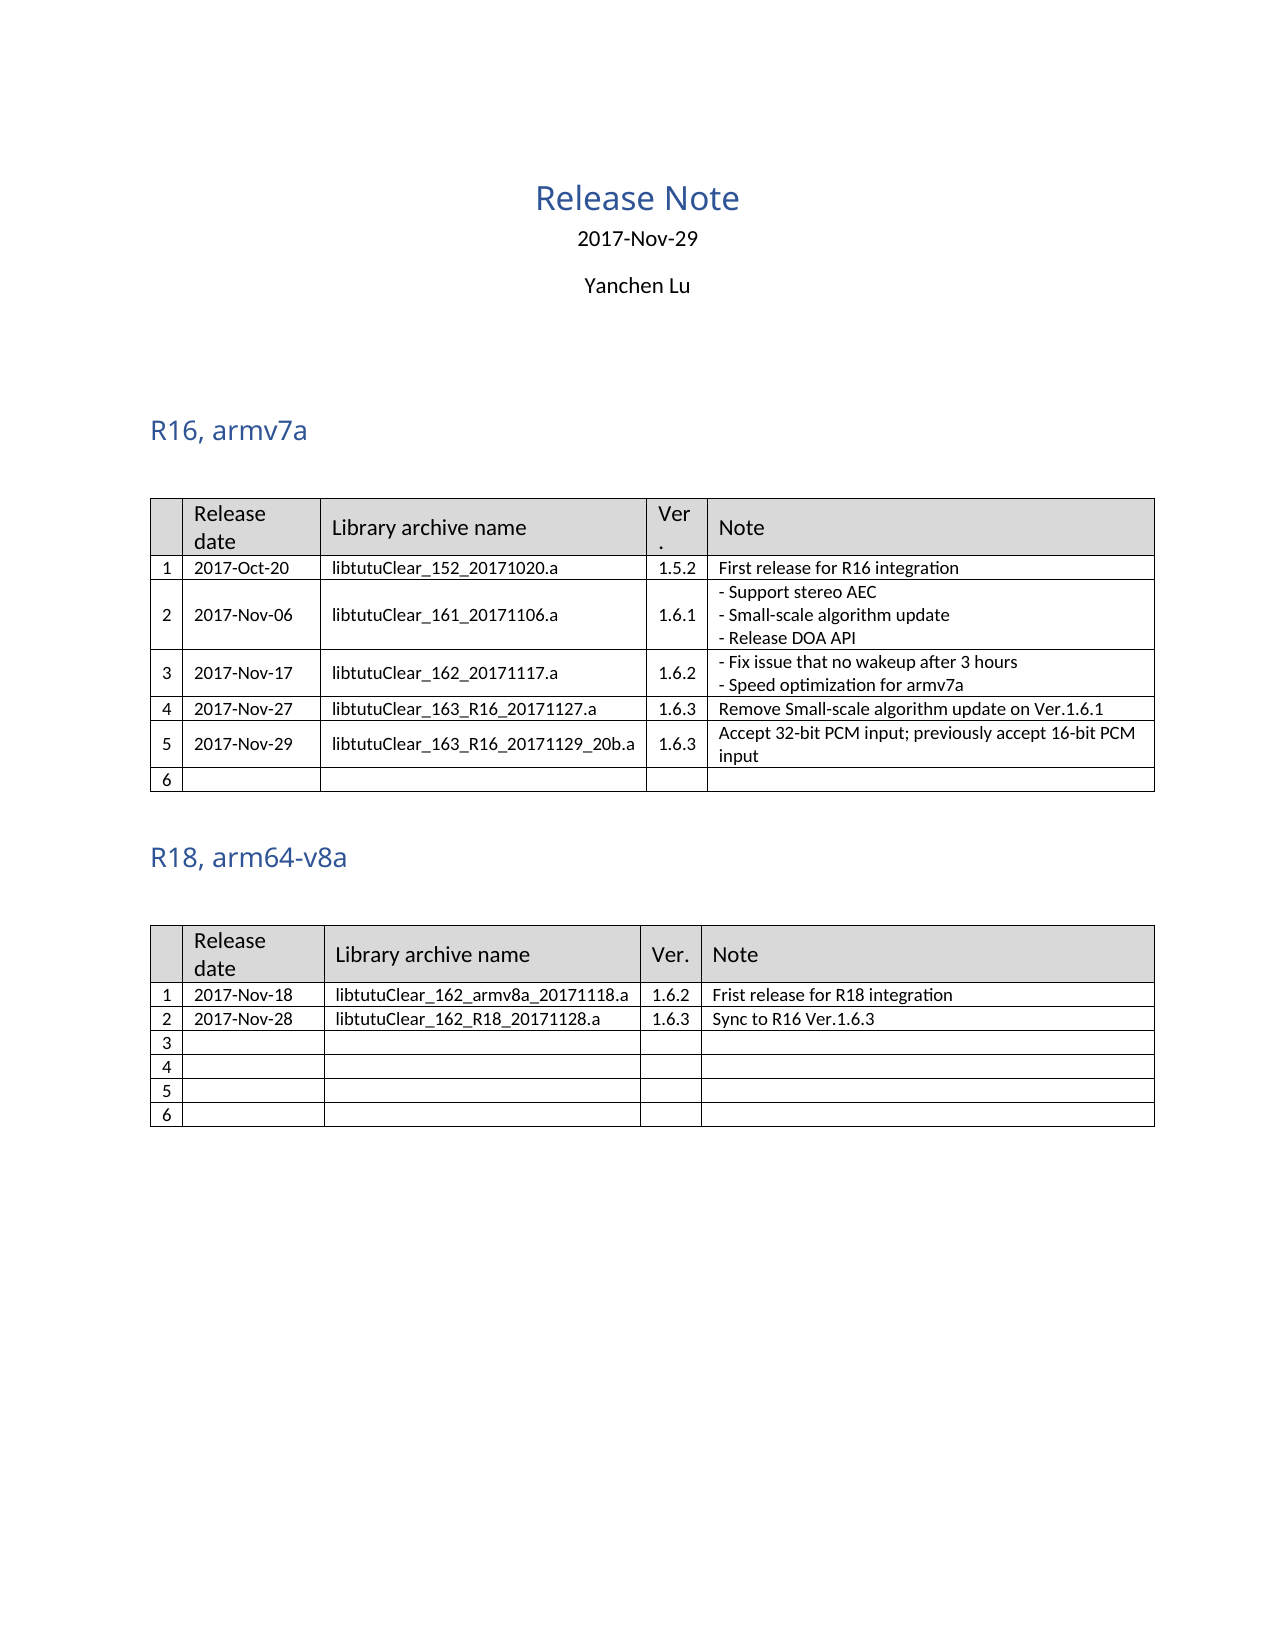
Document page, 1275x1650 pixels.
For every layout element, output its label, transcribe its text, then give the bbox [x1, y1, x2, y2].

table_cell Remove Small-scale algorithm update on Ver.1.6.1 [708, 697, 1154, 720]
table_header Ver. [641, 926, 701, 982]
table_cell [325, 1079, 640, 1102]
table_cell 2 [151, 1007, 182, 1030]
table_cell [183, 768, 320, 791]
table_cell libtutuClear_162_20171117.a [321, 650, 646, 696]
table_cell [702, 1031, 1154, 1054]
table_header Note [708, 499, 1154, 555]
table_cell libtutuClear_163_R16_20171127.a [321, 697, 646, 720]
table_cell [641, 1055, 701, 1078]
table_cell 2017-Nov-29 [183, 721, 320, 767]
table_cell 4 [151, 697, 182, 720]
table_cell libtutuClear_161_20171106.a [321, 580, 646, 649]
subtitle Release Note [150, 175, 1125, 220]
table_cell libtutuClear_162_armv8a_20171118.a [325, 983, 640, 1006]
table_cell 2017-Nov-17 [183, 650, 320, 696]
table_header Ver. [647, 499, 707, 555]
table_cell 4 [151, 1055, 182, 1078]
table_cell [325, 1103, 640, 1126]
table_cell [641, 1103, 701, 1126]
table_cell [708, 768, 1154, 791]
table_cell 6 [151, 1103, 182, 1126]
table_cell 1.6.3 [647, 721, 707, 767]
table_cell 2017-Oct-20 [183, 556, 320, 579]
table_cell 1.6.2 [647, 650, 707, 696]
table_cell [321, 768, 646, 791]
table_cell libtutuClear_162_R18_20171128.a [325, 1007, 640, 1030]
table_header Library archive name [325, 926, 640, 982]
table_cell [325, 1031, 640, 1054]
table_cell 1.6.2 [641, 983, 701, 1006]
table_cell [183, 1079, 324, 1102]
table_cell First release for R16 integration [708, 556, 1154, 579]
table_cell 1.6.3 [641, 1007, 701, 1030]
table_cell [647, 768, 707, 791]
table_cell [325, 1055, 640, 1078]
table_cell [641, 1079, 701, 1102]
table_cell 5 [151, 1079, 182, 1102]
table_cell 2 [151, 580, 182, 649]
table_cell [183, 1103, 324, 1126]
table_header Library archive name [321, 499, 646, 555]
text 2017-Nov-29 [150, 224, 1125, 252]
table_cell Accept 32-bit PCM input; previously accept 16-bit PCM input [708, 721, 1154, 767]
table_cell 5 [151, 721, 182, 767]
table_cell 1.5.2 [647, 556, 707, 579]
table_cell [183, 1031, 324, 1054]
subtitle R16, armv7a [150, 411, 1125, 448]
table_cell 1.6.1 [647, 580, 707, 649]
table_cell [641, 1031, 701, 1054]
table_cell 2017-Nov-06 [183, 580, 320, 649]
table_header [151, 926, 182, 982]
table_cell [702, 1055, 1154, 1078]
table_cell [183, 1055, 324, 1078]
table_cell 1 [151, 983, 182, 1006]
table_cell libtutuClear_152_20171020.a [321, 556, 646, 579]
table_header Release date [183, 499, 320, 555]
table_cell 1.6.3 [647, 697, 707, 720]
table_header Release date [183, 926, 324, 982]
table_header [151, 499, 182, 555]
table_cell 3 [151, 1031, 182, 1054]
table_cell Sync to R16 Ver.1.6.3 [702, 1007, 1154, 1030]
table_cell [702, 1103, 1154, 1126]
table_cell libtutuClear_163_R16_20171129_20b.a [321, 721, 646, 767]
text Yanchen Lu [150, 271, 1125, 299]
subtitle R18, arm64-v8a [150, 838, 1125, 875]
table_cell - Support stereo AEC - Small-scale algorithm update - Release DOA API [708, 580, 1154, 649]
table_cell Frist release for R18 integration [702, 983, 1154, 1006]
table_cell 3 [151, 650, 182, 696]
table_cell 6 [151, 768, 182, 791]
table_cell 1 [151, 556, 182, 579]
table_cell - Fix issue that no wakeup after 3 hours - Speed optimization for armv7a [708, 650, 1154, 696]
table_cell 2017-Nov-18 [183, 983, 324, 1006]
table_cell [702, 1079, 1154, 1102]
table_header Note [702, 926, 1154, 982]
table_cell 2017-Nov-28 [183, 1007, 324, 1030]
table_cell 2017-Nov-27 [183, 697, 320, 720]
